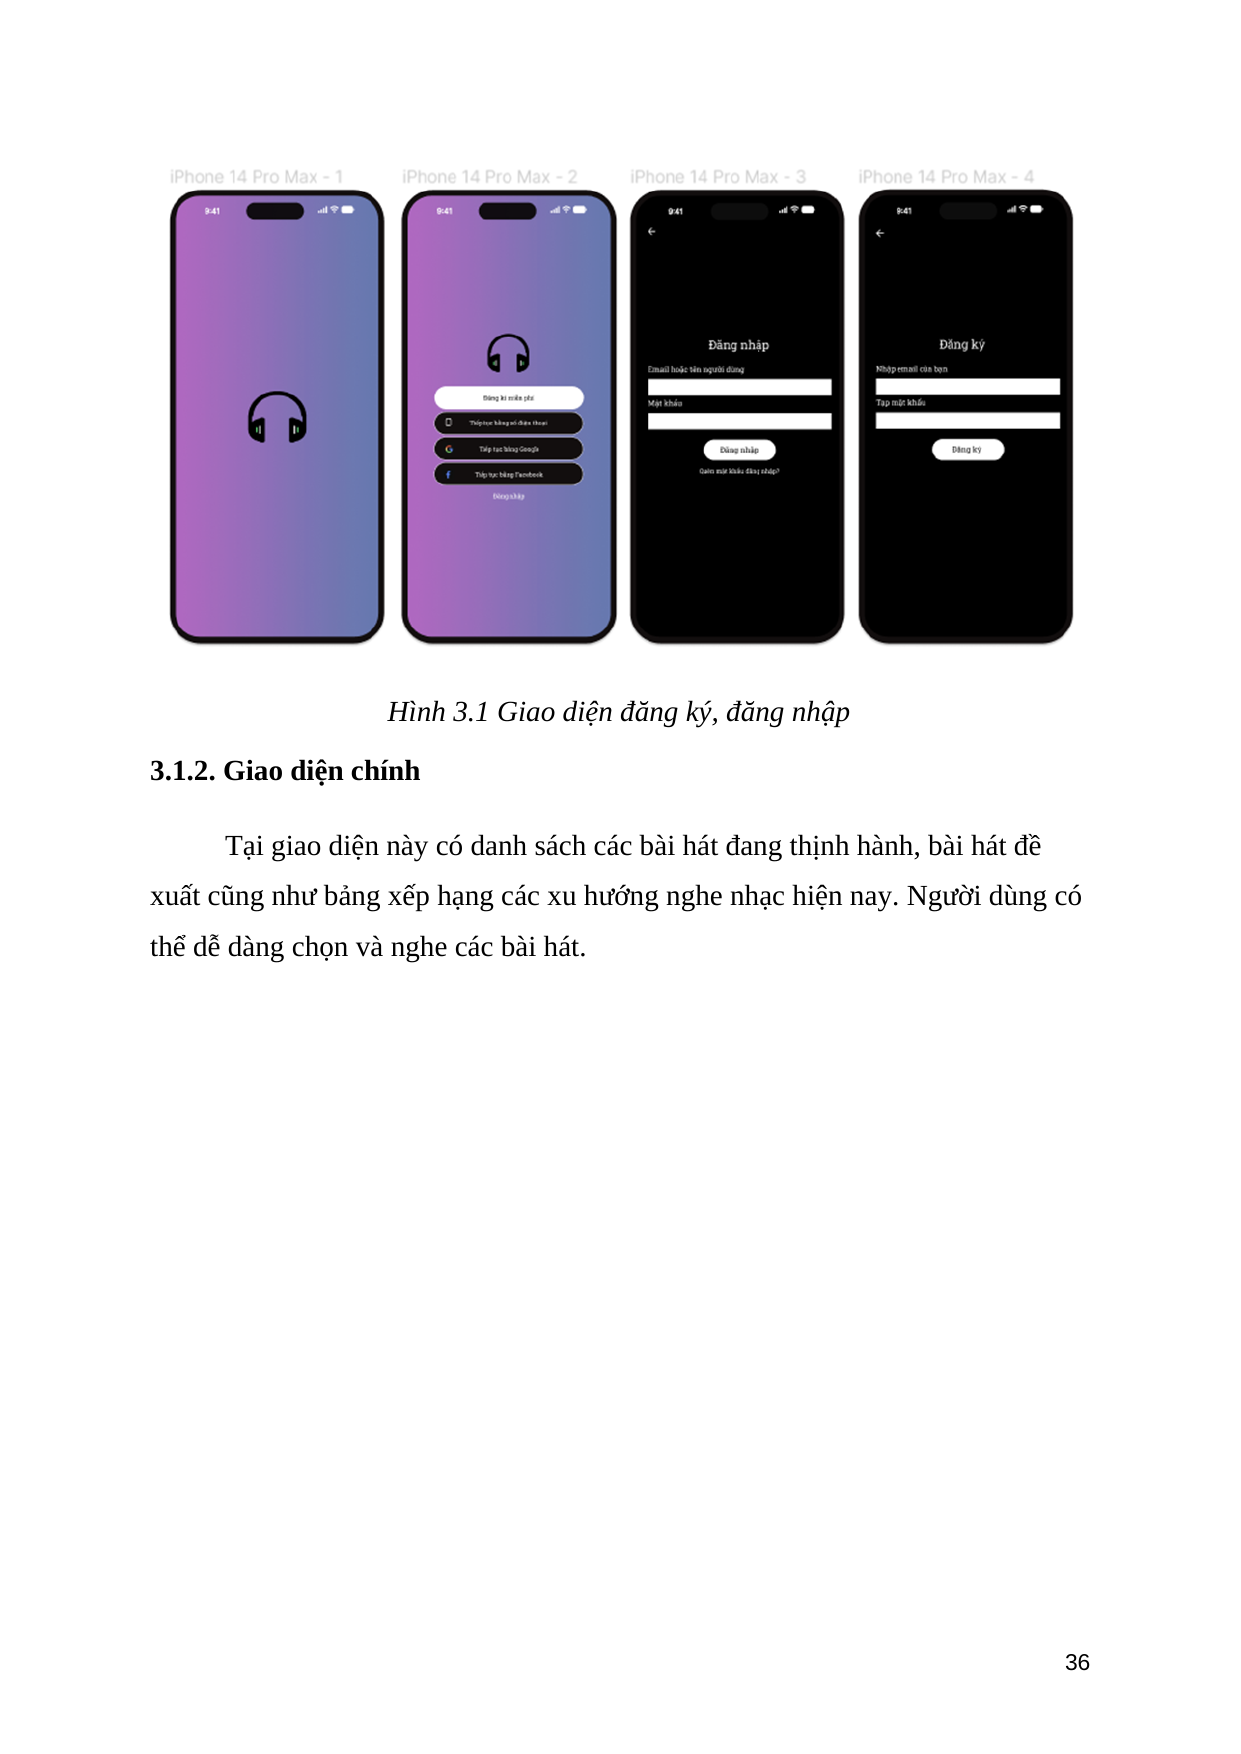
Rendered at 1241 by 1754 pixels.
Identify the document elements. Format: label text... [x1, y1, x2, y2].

subtitle 3.1.2. Giao diện chính [150, 753, 1090, 786]
picture [150, 162, 1091, 657]
text Tại giao diện này có danh sách các bài hát đang thịnh hành, bài hát đề xuất cũng như bảng xếp hạng các xu hướng nghe nhạc hiện nay. Người dùng có thể dễ dàng chọn và nghe các bài hát. [150, 828, 1090, 962]
text Hình 3.1 Giao diện đăng ký, đăng nhập [150, 694, 1090, 728]
